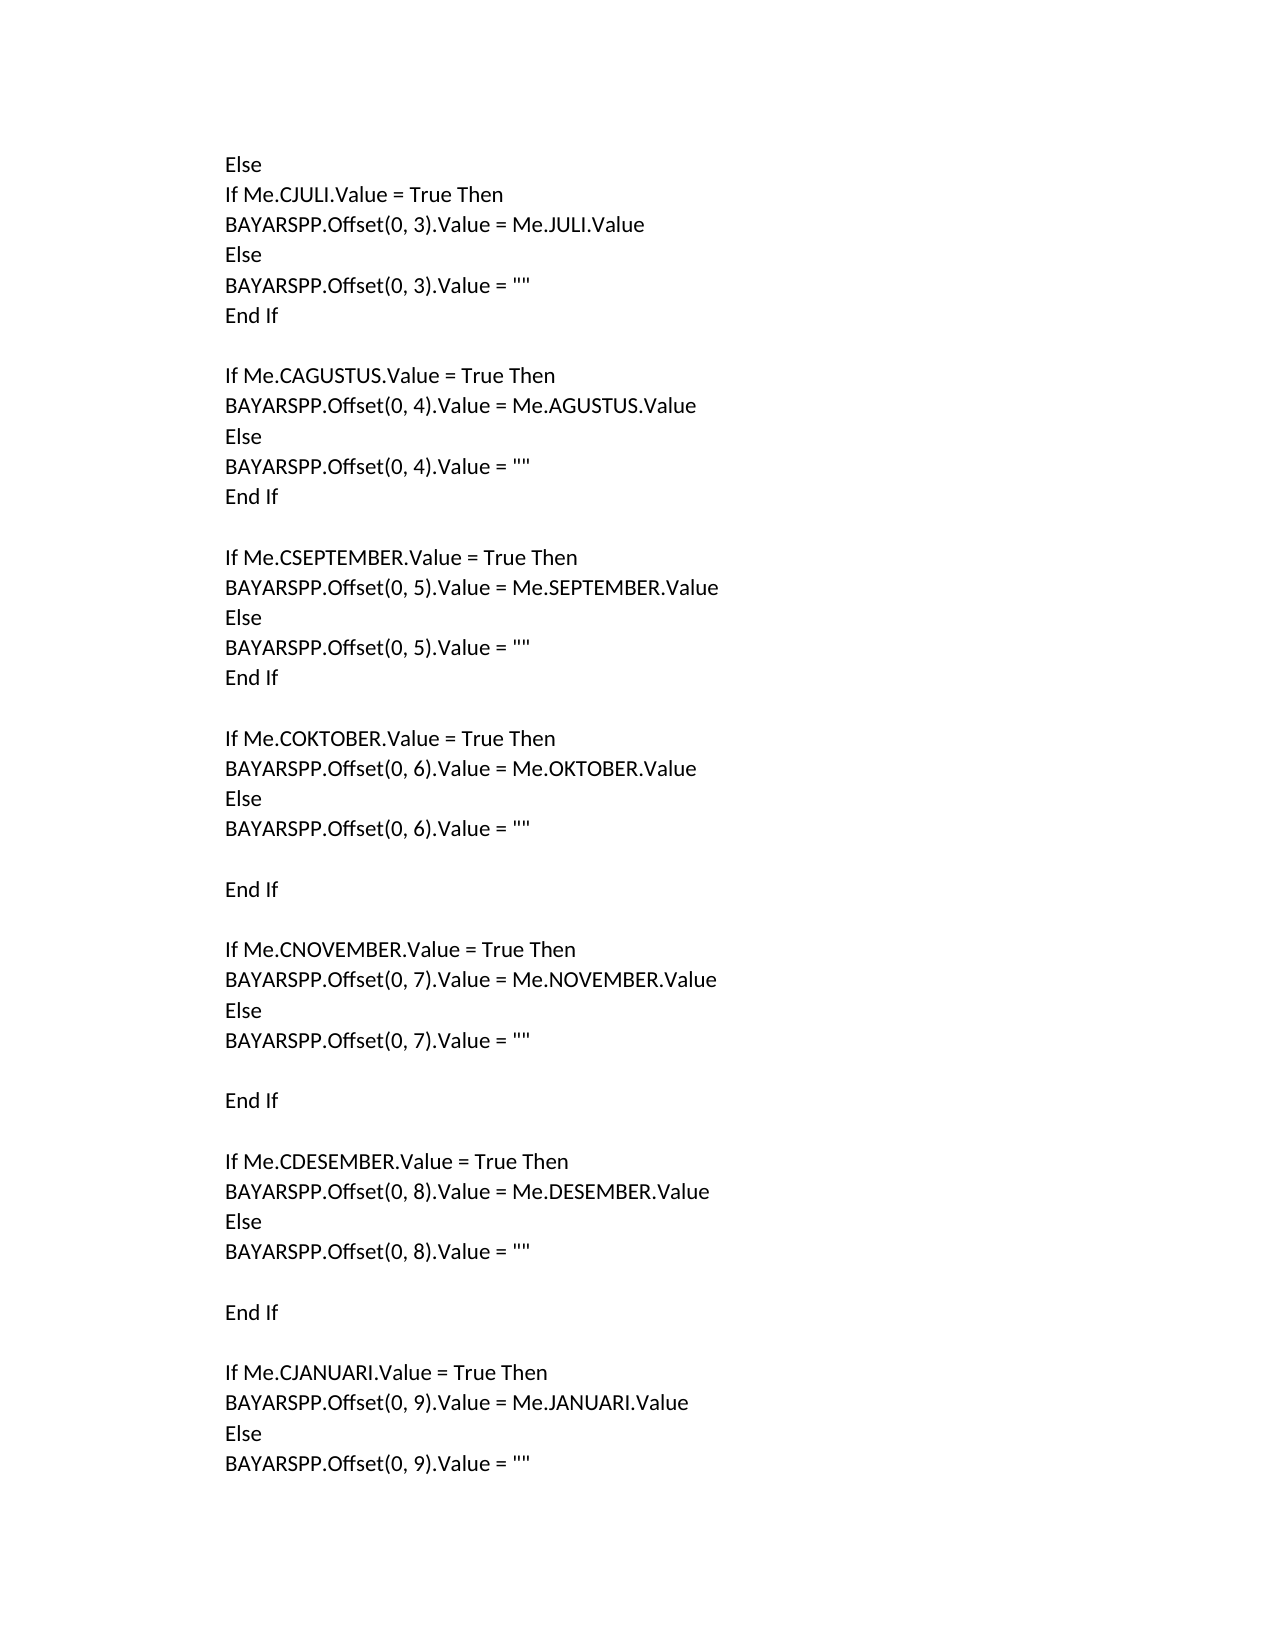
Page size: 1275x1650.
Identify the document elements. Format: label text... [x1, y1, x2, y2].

list Else [225, 241, 1125, 269]
list End If [225, 875, 1125, 903]
list If Me.CJULI.Value = True Then [225, 180, 1125, 208]
list BAYARSPP.Offset(0, 7).Value = "" [225, 1026, 1125, 1054]
list Else [225, 1207, 1125, 1235]
list BAYARSPP.Offset(0, 5).Value = "" [225, 633, 1125, 661]
list Else [225, 784, 1125, 812]
list If Me.CDESEMBER.Value = True Then [225, 1147, 1125, 1175]
list BAYARSPP.Offset(0, 7).Value = Me.NOVEMBER.Value [225, 966, 1125, 994]
list BAYARSPP.Offset(0, 8).Value = "" [225, 1237, 1125, 1266]
list BAYARSPP.Offset(0, 3).Value = Me.JULI.Value [225, 210, 1125, 238]
list Else [225, 603, 1125, 631]
list If Me.CAGUSTUS.Value = True Then [225, 361, 1125, 389]
list If Me.CSEPTEMBER.Value = True Then [225, 543, 1125, 571]
list End If [225, 301, 1125, 329]
list End If [225, 1086, 1125, 1114]
list End If [225, 663, 1125, 692]
list Else [225, 422, 1125, 450]
list Else [225, 996, 1125, 1024]
list Else [225, 150, 1125, 178]
list BAYARSPP.Offset(0, 3).Value = "" [225, 271, 1125, 299]
list BAYARSPP.Offset(0, 9).Value = Me.JANUARI.Value [225, 1388, 1125, 1417]
list BAYARSPP.Offset(0, 5).Value = Me.SEPTEMBER.Value [225, 573, 1125, 601]
list End If [225, 482, 1125, 510]
list If Me.CJANUARI.Value = True Then [225, 1358, 1125, 1386]
list End If [225, 1298, 1125, 1326]
list Else [225, 1419, 1125, 1447]
list If Me.CNOVEMBER.Value = True Then [225, 935, 1125, 963]
list BAYARSPP.Offset(0, 6).Value = "" [225, 814, 1125, 843]
list BAYARSPP.Offset(0, 4).Value = Me.AGUSTUS.Value [225, 392, 1125, 420]
list If Me.COKTOBER.Value = True Then [225, 724, 1125, 752]
list BAYARSPP.Offset(0, 9).Value = "" [225, 1449, 1125, 1477]
list BAYARSPP.Offset(0, 4).Value = "" [225, 452, 1125, 480]
list BAYARSPP.Offset(0, 8).Value = Me.DESEMBER.Value [225, 1177, 1125, 1205]
list BAYARSPP.Offset(0, 6).Value = Me.OKTOBER.Value [225, 754, 1125, 782]
